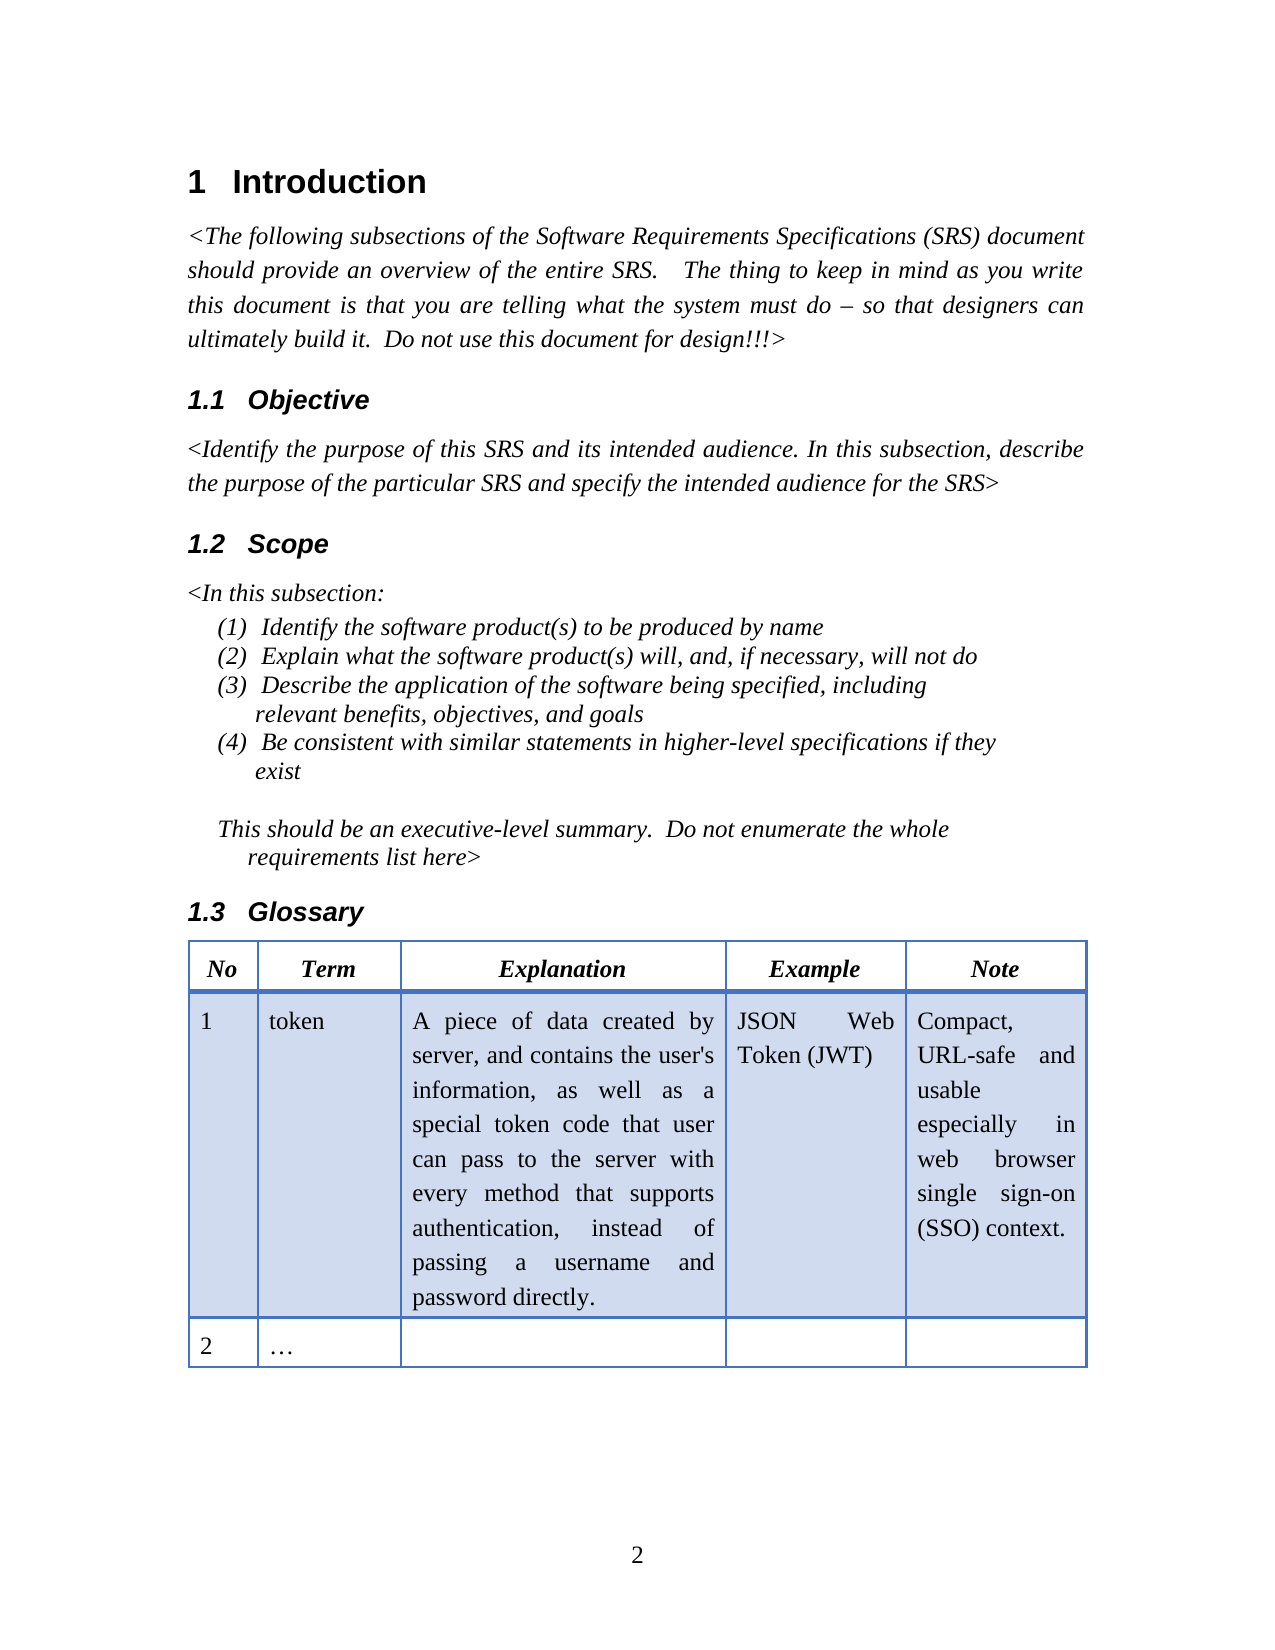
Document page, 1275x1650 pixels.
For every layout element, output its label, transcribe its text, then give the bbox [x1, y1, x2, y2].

text This should be an executive-level summary. Do not enumerate the whole requirements list here> [217, 814, 1012, 871]
table_header Term [259, 942, 400, 989]
table_cell [402, 1319, 725, 1366]
table_cell token [259, 994, 400, 1316]
table_cell Compact, URL-safe and usable especially in web browser single sign-on (SSO) context. [907, 994, 1085, 1316]
list Explain what the software product(s) will, and, if necessary, will not do [217, 641, 1012, 670]
table_cell [727, 1319, 905, 1366]
text <In this subsection: [187, 578, 1087, 607]
text <Identify the purpose of this SRS and its intended audience. In this subsection, describe the purpose of the particular SRS and specify the intended audience for the SRS> [187, 434, 1087, 497]
table_cell A piece of data created by server, and contains the user's information, as well as a special token code that user can pass to the server with every method that supports authentication, instead of passing a username and password directly. [402, 994, 725, 1316]
table_header Explanation [402, 942, 725, 989]
table_cell 1 [190, 994, 257, 1316]
list Be consistent with similar statements in higher-level specifications if they exist [217, 727, 1012, 785]
list Identify the software product(s) to be produced by name [217, 612, 1012, 641]
table_header No [190, 942, 257, 989]
table_cell JSON Web Token (JWT) [727, 994, 905, 1316]
table_cell 2 [190, 1319, 257, 1366]
text <The following subsections of the Software Requirements Specifications (SRS) document should provide an overview of the entire SRS. The thing to keep in mind as you write this document is that you are telling what the system must do – so that designers can ultimately build it. Do not use this document for design!!!> [187, 221, 1087, 353]
subtitle Glossary [187, 896, 1087, 927]
subtitle Scope [187, 528, 1087, 559]
table_cell … [259, 1319, 400, 1366]
list Describe the application of the software being specified, including relevant benefits, objectives, and goals [217, 670, 1012, 727]
table_header Note [907, 942, 1085, 989]
table_cell [907, 1319, 1085, 1366]
table_header Example [727, 942, 905, 989]
subtitle Objective [187, 384, 1087, 415]
subtitle Introduction [187, 162, 1087, 201]
